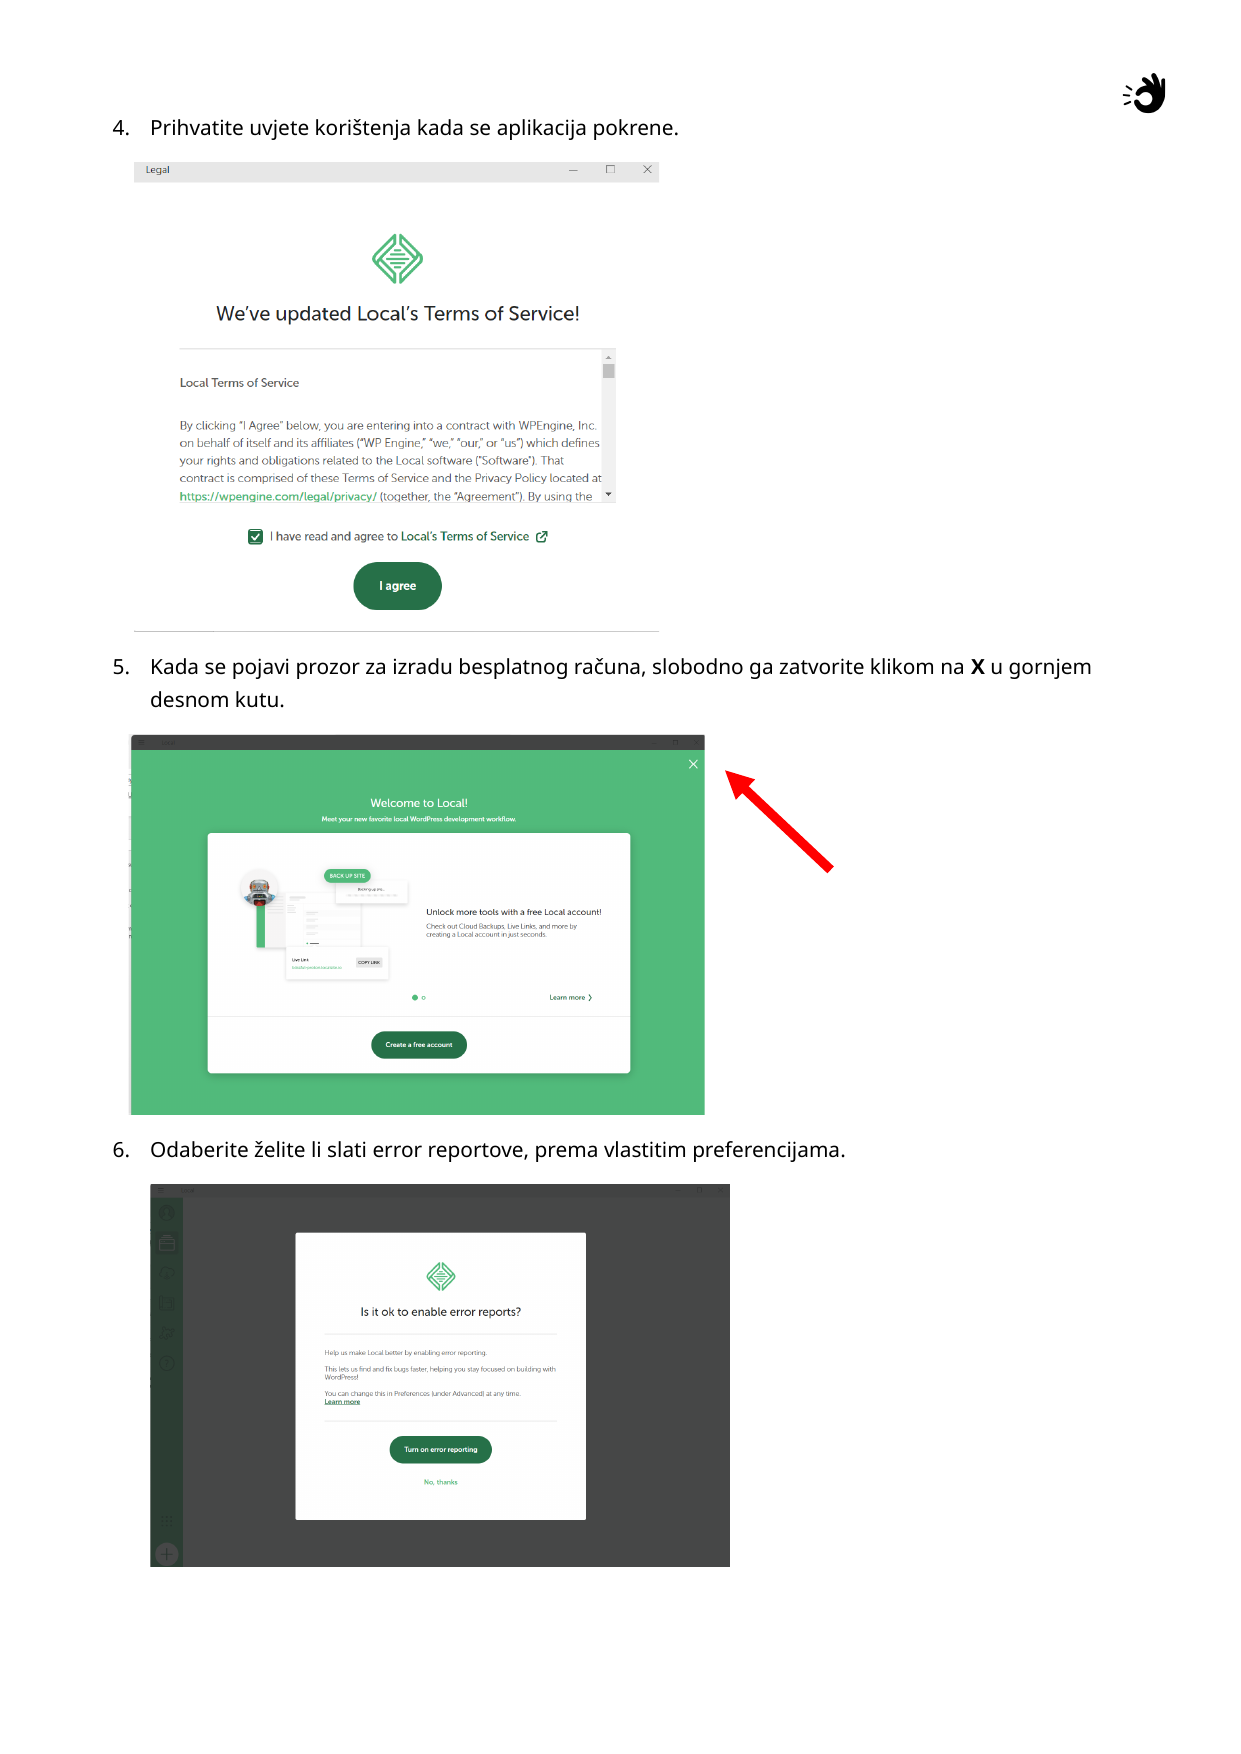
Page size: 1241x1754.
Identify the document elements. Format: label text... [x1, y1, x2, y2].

picture [134, 162, 660, 632]
subtitle Prihvatite uvjete korištenja kada se aplikacija pokrene. [112, 113, 1165, 142]
picture [128, 734, 705, 1115]
picture [150, 1184, 730, 1567]
subtitle Kada se pojavi prozor za izradu besplatnog računa, slobodno ga zatvorite klikom na X u gornjem desnom kutu. [112, 652, 1165, 713]
picture [1122, 73, 1166, 114]
subtitle Odaberite želite li slati error reportove, prema vlastitim preferencijama. [112, 1136, 1165, 1164]
